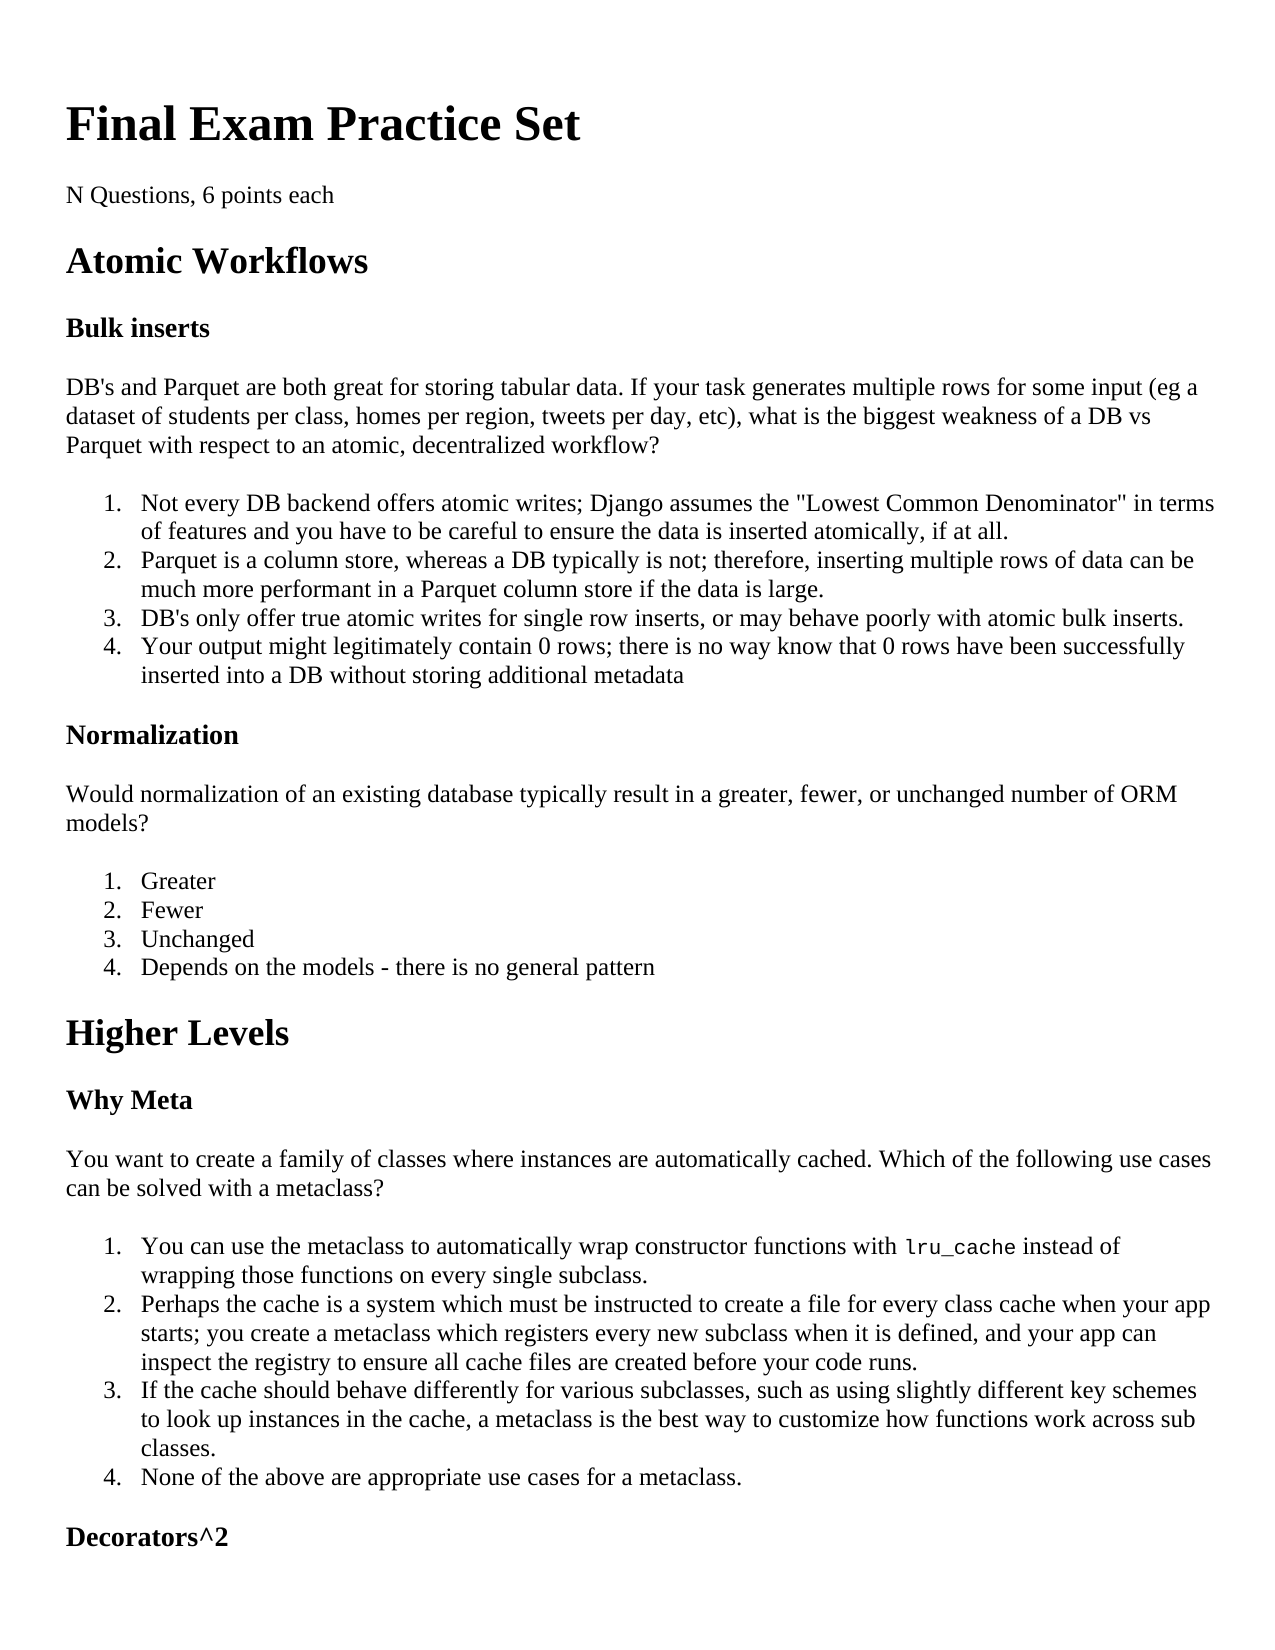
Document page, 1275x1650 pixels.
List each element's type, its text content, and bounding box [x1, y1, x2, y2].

text Atomic Workflows [66, 238, 1219, 281]
list Your output might legitimately contain 0 rows; there is no way know that 0 rows have been successfully inserted into a DB without storing additional metadata [103, 631, 1219, 689]
text Higher Levels [66, 1010, 1219, 1053]
list Greater [103, 866, 1219, 895]
list You can use the metaclass to automatically wrap constructor functions with lru_cache instead of wrapping those functions on every single subclass. [103, 1231, 1219, 1289]
list Not every DB backend offers atomic writes; Django assumes the "Lowest Common Denominator" in terms of features and you have to be careful to ensure the data is inserted atomically, if at all. [103, 488, 1219, 545]
list If the cache should behave differently for various subclasses, such as using slightly different key schemes to look up instances in the cache, a metaclass is the best way to customize how functions work across sub classes. [103, 1376, 1219, 1462]
list Unchanged [103, 924, 1219, 952]
text N Questions, 6 points each [66, 180, 1219, 209]
list Perhaps the cache is a system which must be instructed to create a file for every class cache when your app starts; you create a metaclass which registers every new subclass when it is defined, and your app can inspect the registry to ensure all cache files are created before your code runs. [103, 1289, 1219, 1376]
text Would normalization of an existing database typically result in a greater, fewer, or unchanged number of ORM models? [66, 779, 1219, 837]
text Bulk inserts [66, 311, 1219, 343]
text Why Meta [66, 1083, 1219, 1115]
text DB's and Parquet are both great for storing tabular data. If your task generates multiple rows for some input (eg a dataset of students per class, homes per region, tweets per day, etc), what is the biggest weakness of a DB vs Parquet with respect to an atomic, decentralized workflow? [66, 372, 1219, 458]
list Depends on the models - there is no general pattern [103, 952, 1219, 981]
list DB's only offer true atomic writes for single row inserts, or may behave poorly with atomic bulk inserts. [103, 603, 1219, 631]
text Decorators^2 [66, 1520, 1219, 1552]
list Parquet is a column store, whereas a DB typically is not; therefore, inserting multiple rows of data can be much more performant in a Parquet column store if the data is large. [103, 545, 1219, 603]
text Normalization [66, 718, 1219, 750]
text Final Exam Practice Set [66, 94, 1219, 151]
list None of the above are appropriate use cases for a metaclass. [103, 1462, 1219, 1491]
text You want to create a family of classes where instances are automatically cached. Which of the following use cases can be solved with a metaclass? [66, 1144, 1219, 1202]
list Fewer [103, 895, 1219, 924]
